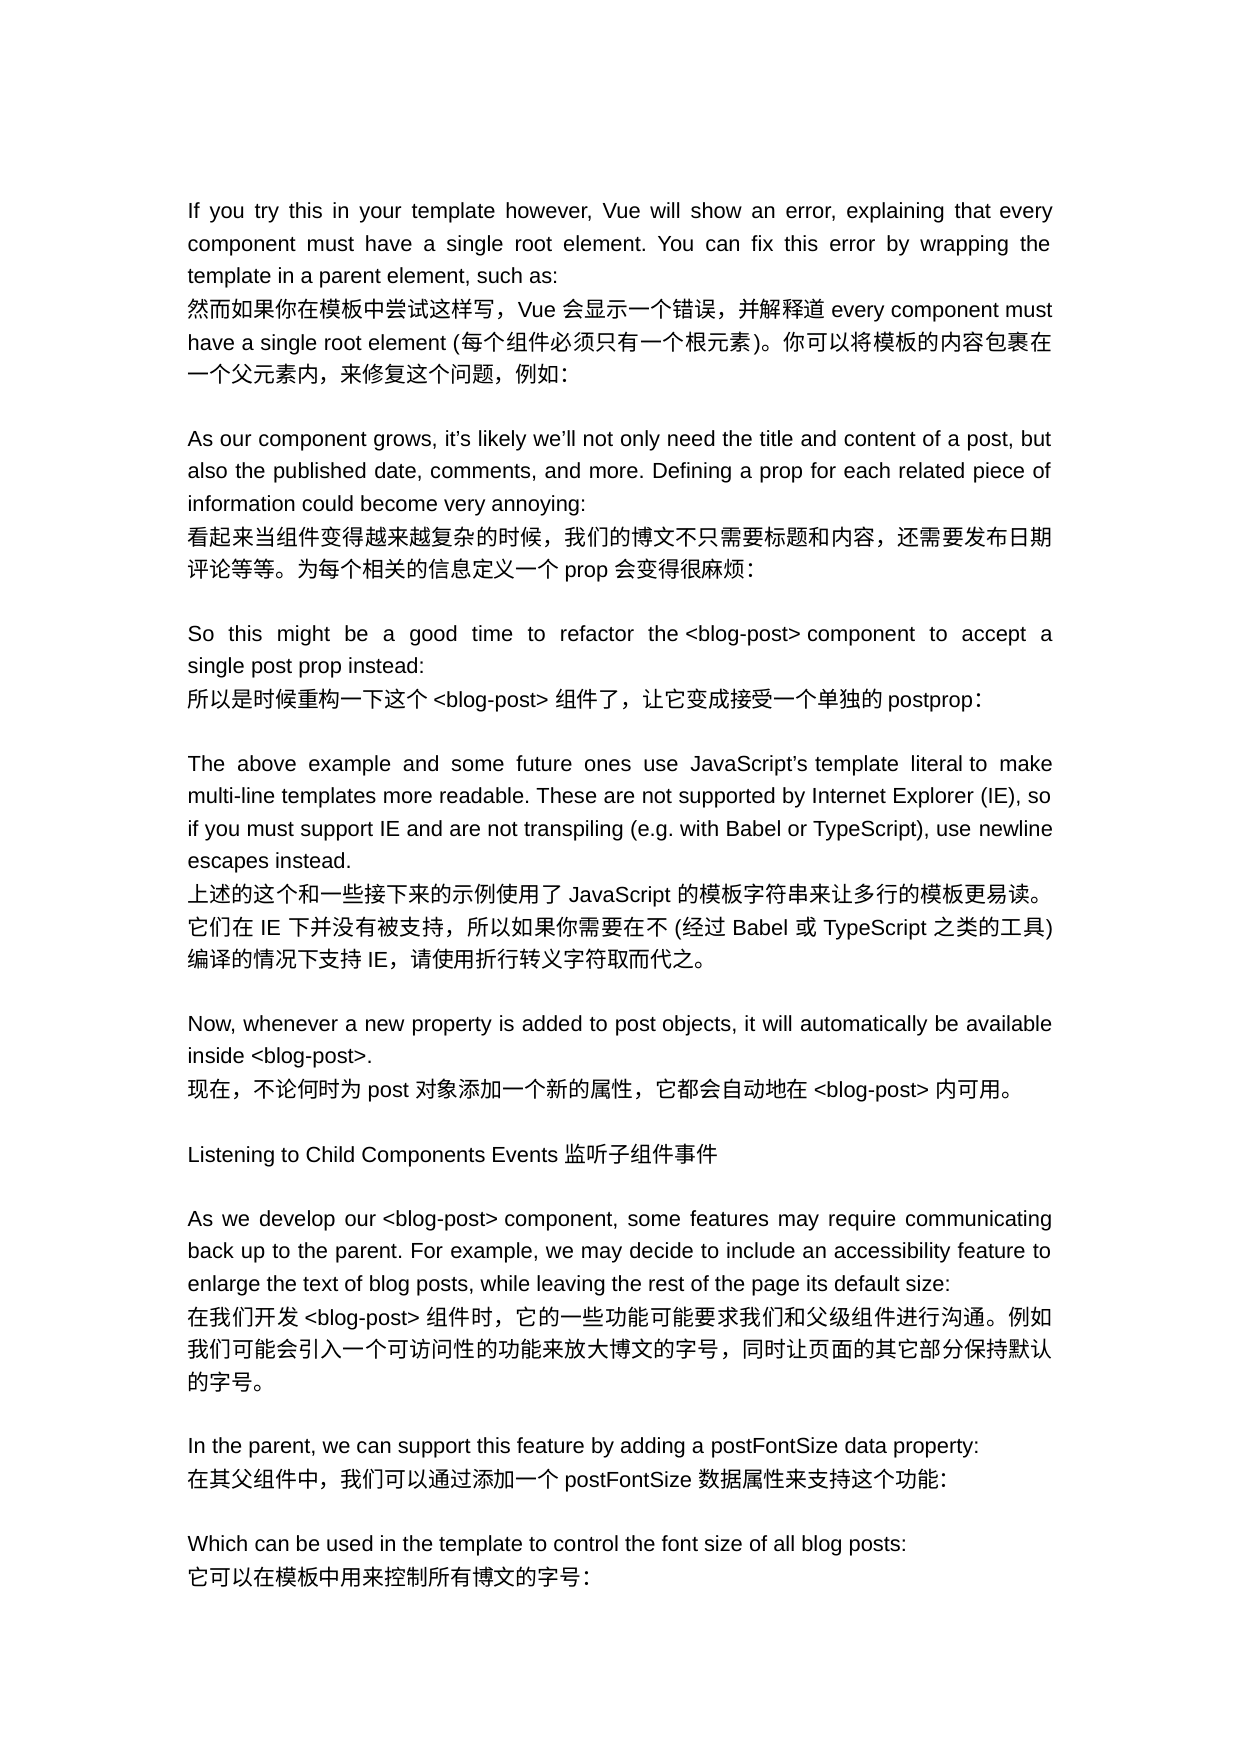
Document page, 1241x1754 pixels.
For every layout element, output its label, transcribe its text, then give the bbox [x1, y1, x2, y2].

text So this might be a good time to refactor the <blog-post> component to accept a single post prop instead: [187, 617, 1053, 682]
text 上述的这个和一些接下来的示例使用了 JavaScript 的模板字符串来让多行的模板更易读。它们在 IE 下并没有被支持，所以如果你需要在不 (经过 Babel 或 TypeScript 之类的工具) 编译的情况下支持 IE，请使用折行转义字符取而代之。 [187, 877, 1053, 974]
text As our component grows, it’s likely we’ll not only need the title and content of a post, but also the published date, comments, and more. Defining a prop for each related piece of information could become very annoying: [187, 422, 1053, 519]
text 它可以在模板中用来控制所有博文的字号： [187, 1559, 1053, 1592]
text 然而如果你在模板中尝试这样写，Vue 会显示一个错误，并解释道 every component must have a single root element (每个组件必须只有一个根元素)。你可以将模板的内容包裹在一个父元素内，来修复这个问题，例如： [187, 292, 1053, 389]
text If you try this in your template however, Vue will show an error, explaining that every component must have a single root element. You can fix this error by wrapping the template in a parent element, such as: [187, 194, 1053, 292]
text 看起来当组件变得越来越复杂的时候，我们的博文不只需要标题和内容，还需要发布日期、评论等等。为每个相关的信息定义一个 prop 会变得很麻烦： [187, 519, 1053, 584]
text As we develop our <blog-post> component, some features may require communicating back up to the parent. For example, we may decide to include an accessibility feature to enlarge the text of blog posts, while leaving the rest of the page its default size: [187, 1202, 1053, 1299]
text Which can be used in the template to control the font size of all blog posts: [187, 1527, 1053, 1559]
text In the parent, we can support this feature by adding a postFontSize data property: [187, 1429, 1053, 1462]
text Now, whenever a new property is added to post objects, it will automatically be available inside <blog-post>. [187, 1007, 1053, 1072]
text The above example and some future ones use JavaScript’s template literal to make multi-line templates more readable. These are not supported by Internet Explorer (IE), so if you must support IE and are not transpiling (e.g. with Babel or TypeScript), use newline escapes instead. [187, 747, 1053, 877]
text 在其父组件中，我们可以通过添加一个 postFontSize 数据属性来支持这个功能： [187, 1462, 1053, 1494]
text 在我们开发 <blog-post> 组件时，它的一些功能可能要求我们和父级组件进行沟通。例如我们可能会引入一个可访问性的功能来放大博文的字号，同时让页面的其它部分保持默认的字号。 [187, 1299, 1053, 1397]
text 所以是时候重构一下这个 <blog-post> 组件了，让它变成接受一个单独的 postprop： [187, 682, 1053, 714]
text Listening to Child Components Events 监听子组件事件 [187, 1137, 1053, 1169]
text 现在，不论何时为 post 对象添加一个新的属性，它都会自动地在 <blog-post> 内可用。 [187, 1072, 1053, 1104]
